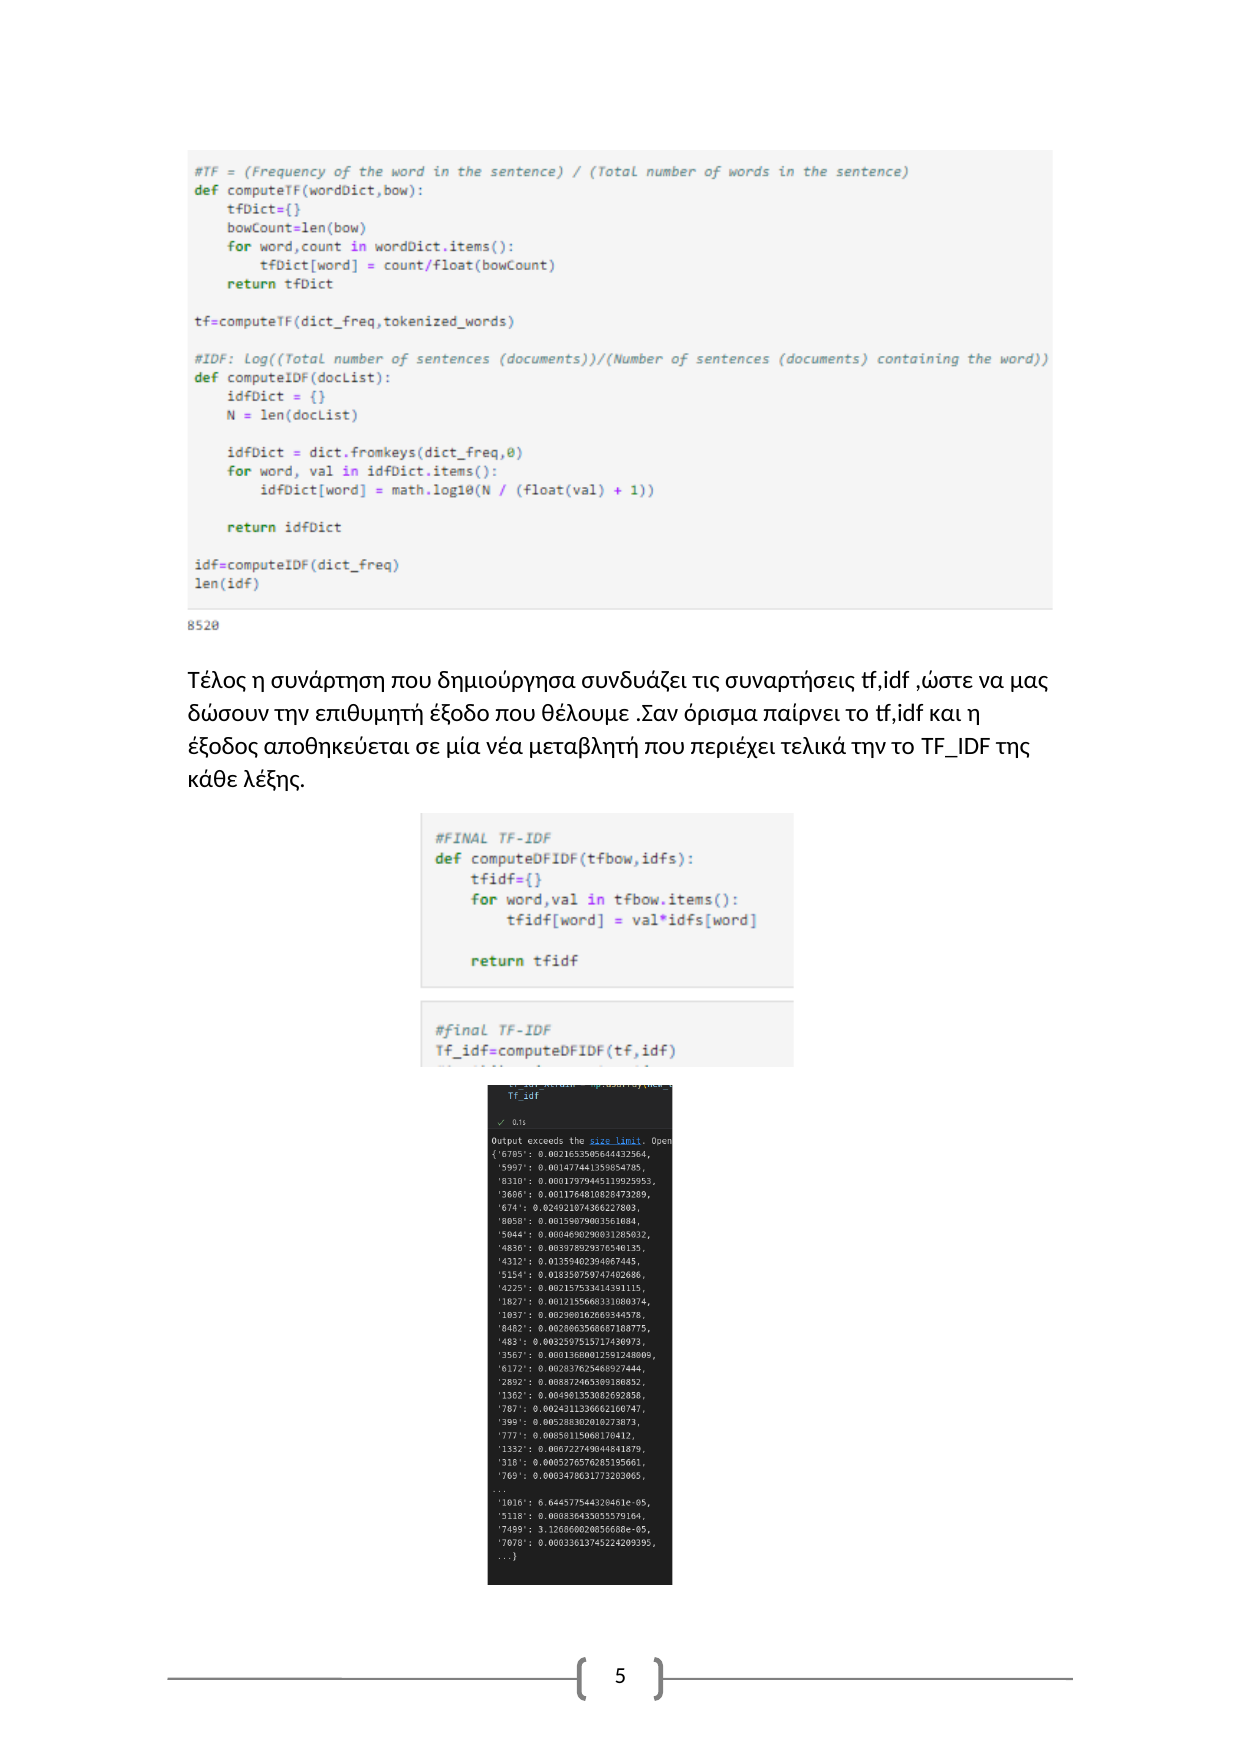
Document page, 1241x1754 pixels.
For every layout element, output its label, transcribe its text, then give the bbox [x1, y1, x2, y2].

picture [413, 813, 794, 1067]
picture [187, 150, 1053, 646]
text Τέλος η συνάρτηση που δημιούργησα συνδυάζει τις συναρτήσεις tf,idf ,ώστε να μας δώσουν την επιθυμητή έξοδο που θέλουμε .Σαν όρισμα παίρνει το tf,idf και η έξοδος αποθηκεύεται σε μία νέα μεταβλητή που περιέχει τελικά την το TF_IDF της κάθε λέξης. [187, 665, 1053, 794]
picture [487, 1085, 673, 1585]
